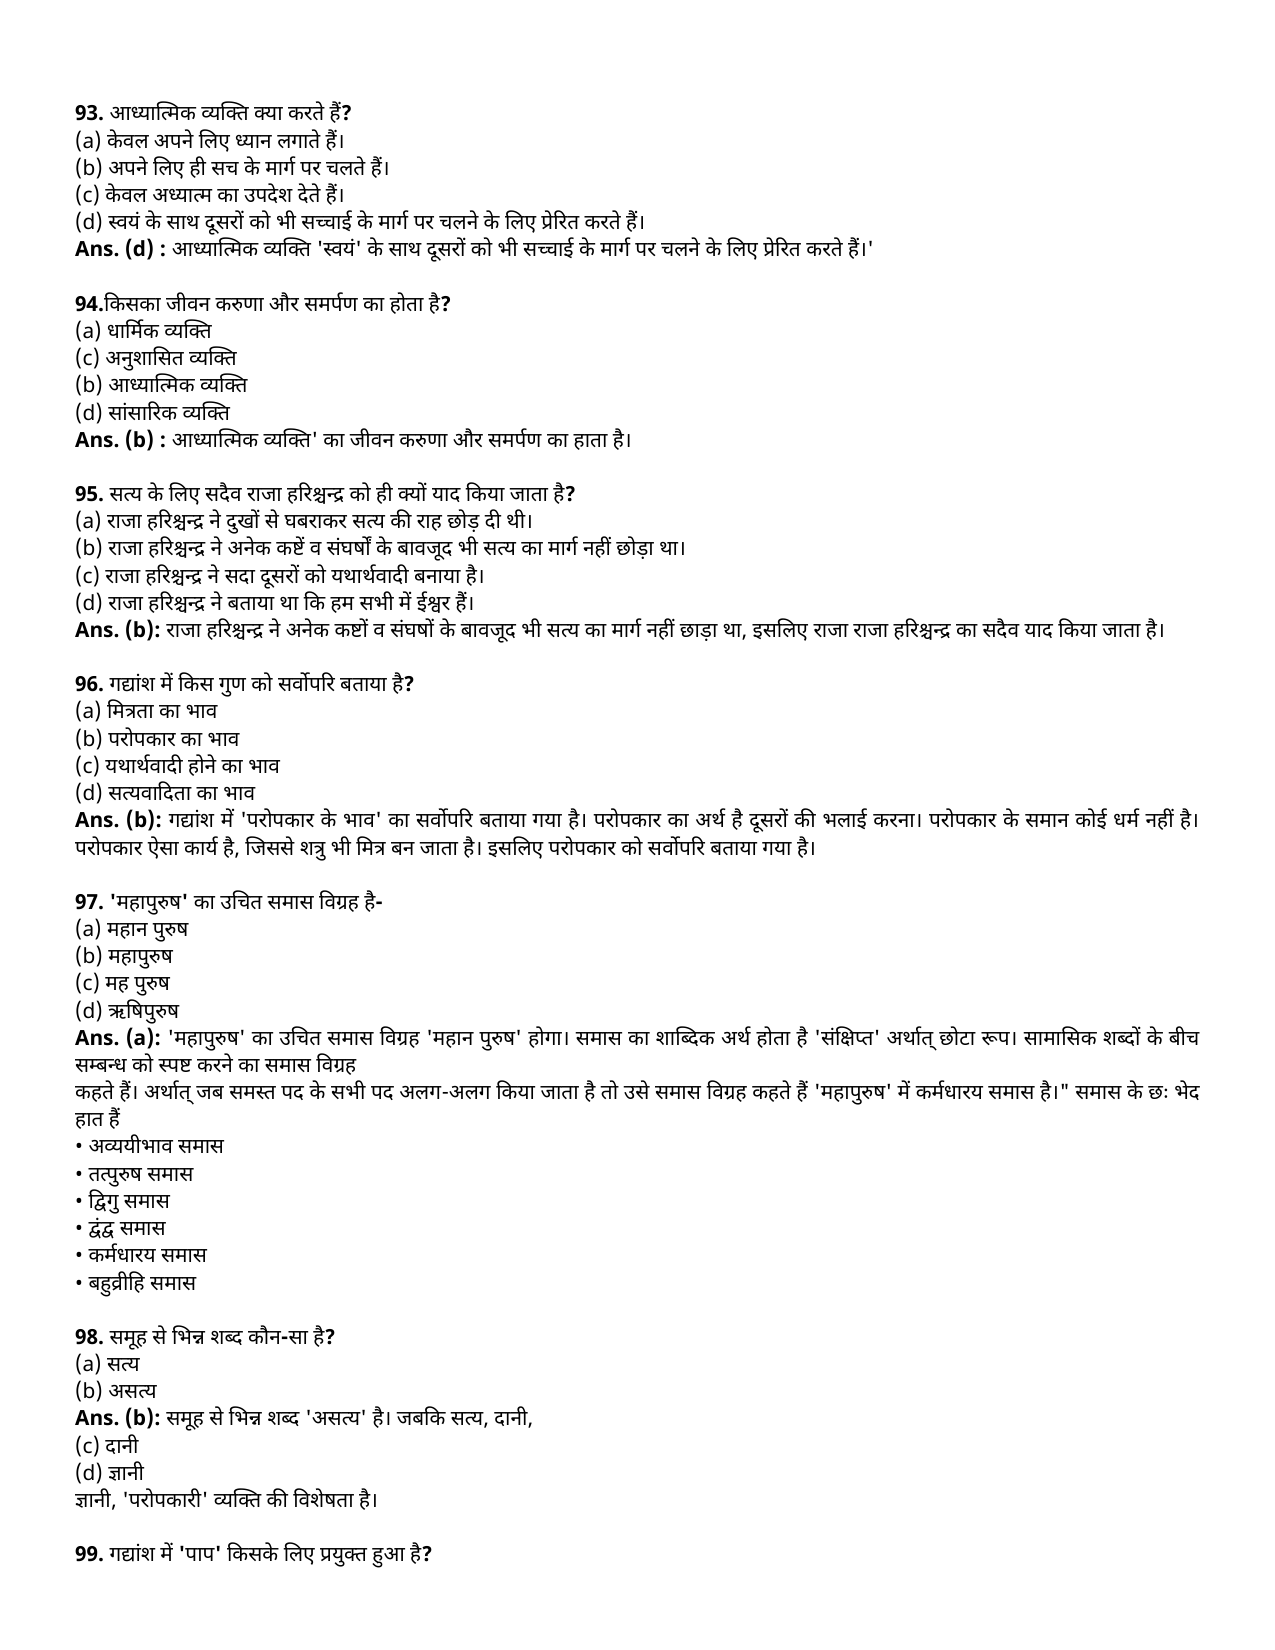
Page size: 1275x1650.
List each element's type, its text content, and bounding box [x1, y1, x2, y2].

text (c) केवल अध्यात्म का उपदेश देते हैं। [75, 184, 1200, 211]
text • द्वंद्व समास [75, 1217, 1200, 1244]
text (a) महान पुरुष [75, 918, 1200, 945]
text (b) आध्यात्मिक व्यक्ति [75, 374, 1200, 401]
text (b) परोपकार का भाव [75, 727, 1200, 755]
text Ans. (d) : आध्यात्मिक व्यक्ति 'स्वयं' के साथ दूसरों को भी सच्चाई के मार्ग पर चलने के लिए प्रेरित करते हैं।' [75, 238, 1200, 265]
text (c) मह पुरुष [75, 972, 1200, 999]
text 95. सत्य के लिए सदैव राजा हरिश्चन्द्र को ही क्यों याद किया जाता है? [75, 483, 1200, 510]
text (a) मित्रता का भाव [75, 700, 1200, 727]
text Ans. (a): 'महापुरुष' का उचित समास विग्रह 'महान पुरुष' होगा। समास का शाब्दिक अर्थ होता है 'संक्षिप्त' अर्थात् छोटा रूप। सामासिक शब्दों के बीच सम्बन्ध को स्पष्ट करने का समास विग्रह [75, 1027, 1200, 1081]
text • बहुव्रीहि समास [75, 1271, 1200, 1298]
text 93. आध्यात्मिक व्यक्ति क्या करते हैं? [75, 102, 1200, 129]
text Ans. (b): राजा हरिश्चन्द्र ने अनेक कष्टों व संघषों के बावजूद भी सत्य का मार्ग नहीं छाड़ा था, इसलिए राजा राजा हरिश्चन्द्र का सदैव याद किया जाता है। [75, 619, 1200, 646]
text (d) सत्यवादिता का भाव [75, 782, 1200, 809]
text (d) राजा हरिश्चन्द्र ने बताया था कि हम सभी में ईश्वर हैं। [75, 592, 1200, 619]
text 96. गद्यांश में किस गुण को सर्वोपरि बताया है? [75, 673, 1200, 700]
text ज्ञानी, 'परोपकारी' व्यक्ति की विशेषता है। [75, 1489, 1200, 1516]
text (c) अनुशासित व्यक्ति [75, 347, 1200, 374]
text • अव्ययीभाव समास [75, 1135, 1200, 1162]
text (b) महापुरुष [75, 945, 1200, 972]
text (b) राजा हरिश्चन्द्र ने अनेक कष्टें व संघर्षों के बावजूद भी सत्य का मार्ग नहीं छोड़ा था। [75, 537, 1200, 564]
text 97. 'महापुरुष' का उचित समास विग्रह है- [75, 891, 1200, 918]
text Ans. (b): गद्यांश में 'परोपकार के भाव' का सर्वोपरि बताया गया है। परोपकार का अर्थ है दूसरों की भलाई करना। परोपकार के समान कोई धर्म नहीं है। परोपकार ऐसा कार्य है, जिससे शत्रु भी मित्र बन जाता है। इसलिए परोपकार को सर्वोपरि बताया गया है। [75, 809, 1200, 863]
text (a) सत्य [75, 1353, 1200, 1380]
text (d) सांसारिक व्यक्ति [75, 401, 1200, 428]
text Ans. (b): समूह से भिन्न शब्द 'असत्य' है। जबकि सत्य, दानी, [75, 1407, 1200, 1434]
text कहते हैं। अर्थात् जब समस्त पद के सभी पद अलग-अलग किया जाता है तो उसे समास विग्रह कहते हैं 'महापुरुष' में कर्मधारय समास है।" समास के छः भेद हात हैं [75, 1081, 1200, 1135]
text 98. समूह से भिन्न शब्द कौन-सा है? [75, 1326, 1200, 1353]
text 94.किसका जीवन करुणा और समर्पण का होता है? [75, 292, 1200, 320]
text (d) स्वयं के साथ दूसरों को भी सच्चाई के मार्ग पर चलने के लिए प्रेरित करते हैं। [75, 211, 1200, 238]
text (d) ज्ञानी [75, 1462, 1200, 1489]
text (a) राजा हरिश्चन्द्र ने दुखों से घबराकर सत्य की राह छोड़ दी थी। [75, 510, 1200, 537]
text Ans. (b) : आध्यात्मिक व्यक्ति' का जीवन करुणा और समर्पण का हाता है। [75, 428, 1200, 456]
text (c) यथार्थवादी होने का भाव [75, 755, 1200, 782]
text (c) राजा हरिश्चन्द्र ने सदा दूसरों को यथार्थवादी बनाया है। [75, 564, 1200, 592]
text 99. गद्यांश में 'पाप' किसके लिए प्रयुक्त हुआ है? [75, 1543, 1200, 1570]
text (a) केवल अपने लिए ध्यान लगाते हैं। [75, 129, 1200, 157]
text (a) धार्मिक व्यक्ति [75, 320, 1200, 347]
text • द्विगु समास [75, 1190, 1200, 1217]
text • तत्पुरुष समास [75, 1162, 1200, 1190]
text (c) दानी [75, 1434, 1200, 1462]
text (b) अपने लिए ही सच के मार्ग पर चलते हैं। [75, 157, 1200, 184]
text (b) असत्य [75, 1380, 1200, 1407]
text (d) ऋषिपुरुष [75, 999, 1200, 1027]
text • कर्मधारय समास [75, 1244, 1200, 1271]
